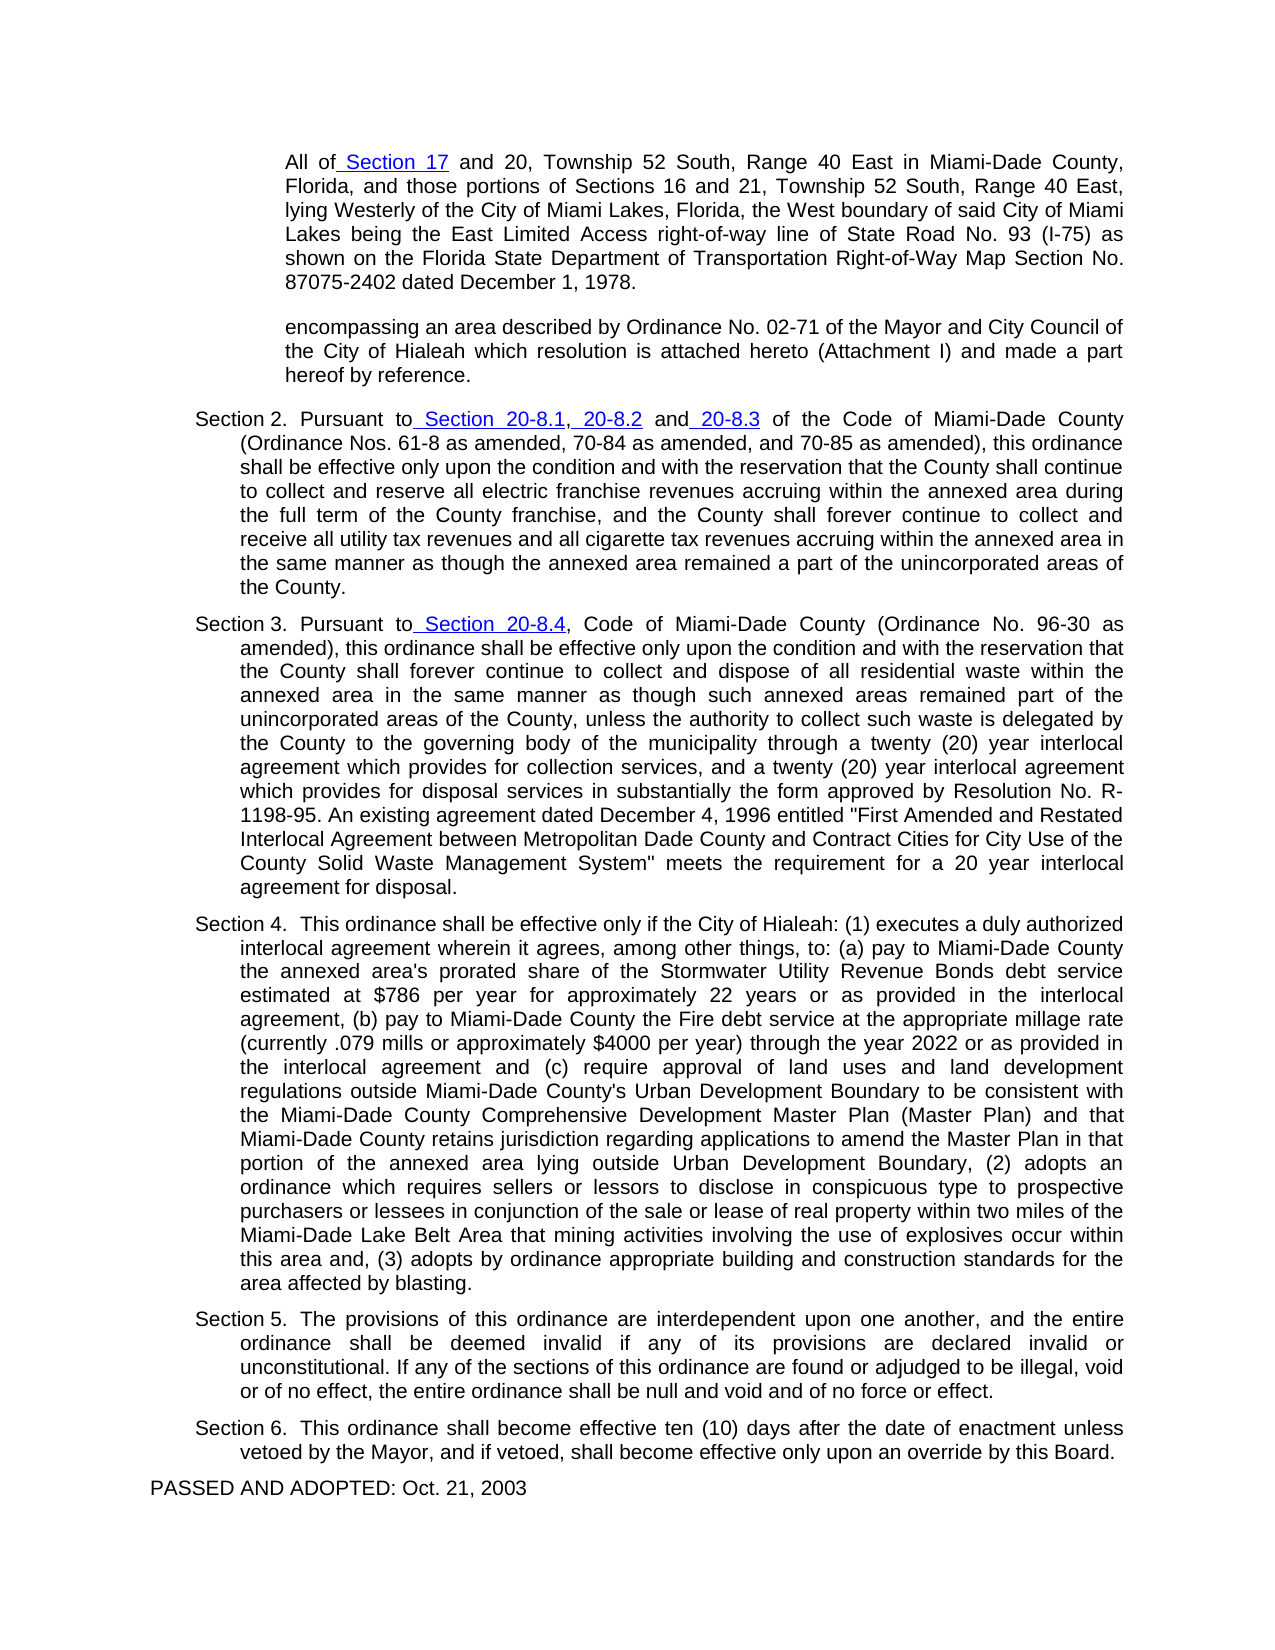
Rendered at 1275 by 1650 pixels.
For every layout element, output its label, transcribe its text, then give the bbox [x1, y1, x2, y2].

list Section 3. Pursuant to Section 20-8.4, Code of Miami-Dade County (Ordinance No. 96-30 as amended), this ordinance shall be effective only upon the condition and with the reservation that the County shall forever continue to collect and dispose of all residential waste within the annexed area in the same manner as though such annexed areas remained part of the unincorporated areas of the County, unless the authority to collect such waste is delegated by the County to the governing body of the municipality through a twenty (20) year interlocal agreement which provides for collection services, and a twenty (20) year interlocal agreement which provides for disposal services in substantially the form approved by Resolution No. R-1198-95. An existing agreement dated December 4, 1996 entitled "First Amended and Restated Interlocal Agreement between Metropolitan Dade County and Contract Cities for City Use of the County Solid Waste Management System" meets the requirement for a 20 year interlocal agreement for disposal. [195, 611, 1125, 899]
text All of Section 17 and 20, Township 52 South, Range 40 East in Miami-Dade County, Florida, and those portions of Sections 16 and 21, Township 52 South, Range 40 East, lying Westerly of the City of Miami Lakes, Florida, the West boundary of said City of Miami Lakes being the East Limited Access right-of-way line of State Road No. 93 (I-75) as shown on the Florida State Department of Transportation Right-of-Way Map Section No. 87075-2402 dated December 1, 1978. [285, 150, 1125, 294]
list Section 4. This ordinance shall be effective only if the City of Hialeah: (1) executes a duly authorized interlocal agreement wherein it agrees, among other things, to: (a) pay to Miami-Dade County the annexed area's prorated share of the Stormwater Utility Revenue Bonds debt service estimated at $786 per year for approximately 22 years or as provided in the interlocal agreement, (b) pay to Miami-Dade County the Fire debt service at the appropriate millage rate (currently .079 mills or approximately $4000 per year) through the year 2022 or as provided in the interlocal agreement and (c) require approval of land uses and land development regulations outside Miami-Dade County's Urban Development Boundary to be consistent with the Miami-Dade County Comprehensive Development Master Plan (Master Plan) and that Miami-Dade County retains jurisdiction regarding applications to amend the Master Plan in that portion of the annexed area lying outside Urban Development Boundary, (2) adopts an ordinance which requires sellers or lessors to disclose in conspicuous type to prospective purchasers or lessees in conjunction of the sale or lease of real property within two miles of the Miami-Dade Lake Belt Area that mining activities involving the use of explosives occur within this area and, (3) adopts by ordinance appropriate building and construction standards for the area affected by blasting. [195, 911, 1125, 1295]
list Section 6. This ordinance shall become effective ten (10) days after the date of enactment unless vetoed by the Mayor, and if vetoed, shall become effective only upon an override by this Board. [195, 1416, 1125, 1463]
text encompassing an area described by Ordinance No. 02-71 of the Mayor and City Council of the City of Hialeah which resolution is attached hereto (Attachment I) and made a part hereof by reference. [285, 314, 1125, 386]
text PASSED AND ADOPTED: Oct. 21, 2003 [150, 1476, 1125, 1500]
list Section 5. The provisions of this ordinance are interdependent upon one another, and the entire ordinance shall be deemed invalid if any of its provisions are declared invalid or unconstitutional. If any of the sections of this ordinance are found or adjudged to be illegal, void or of no effect, the entire ordinance shall be null and void and of no force or effect. [195, 1307, 1125, 1403]
list Section 2. Pursuant to Section 20-8.1, 20-8.2 and 20-8.3 of the Code of Miami-Dade County (Ordinance Nos. 61-8 as amended, 70-84 as amended, and 70-85 as amended), this ordinance shall be effective only upon the condition and with the reservation that the County shall continue to collect and reserve all electric franchise revenues accruing within the annexed area during the full term of the County franchise, and the County shall forever continue to collect and receive all utility tax revenues and all cigarette tax revenues accruing within the annexed area in the same manner as though the annexed area remained a part of the unincorporated areas of the County. [195, 407, 1125, 599]
